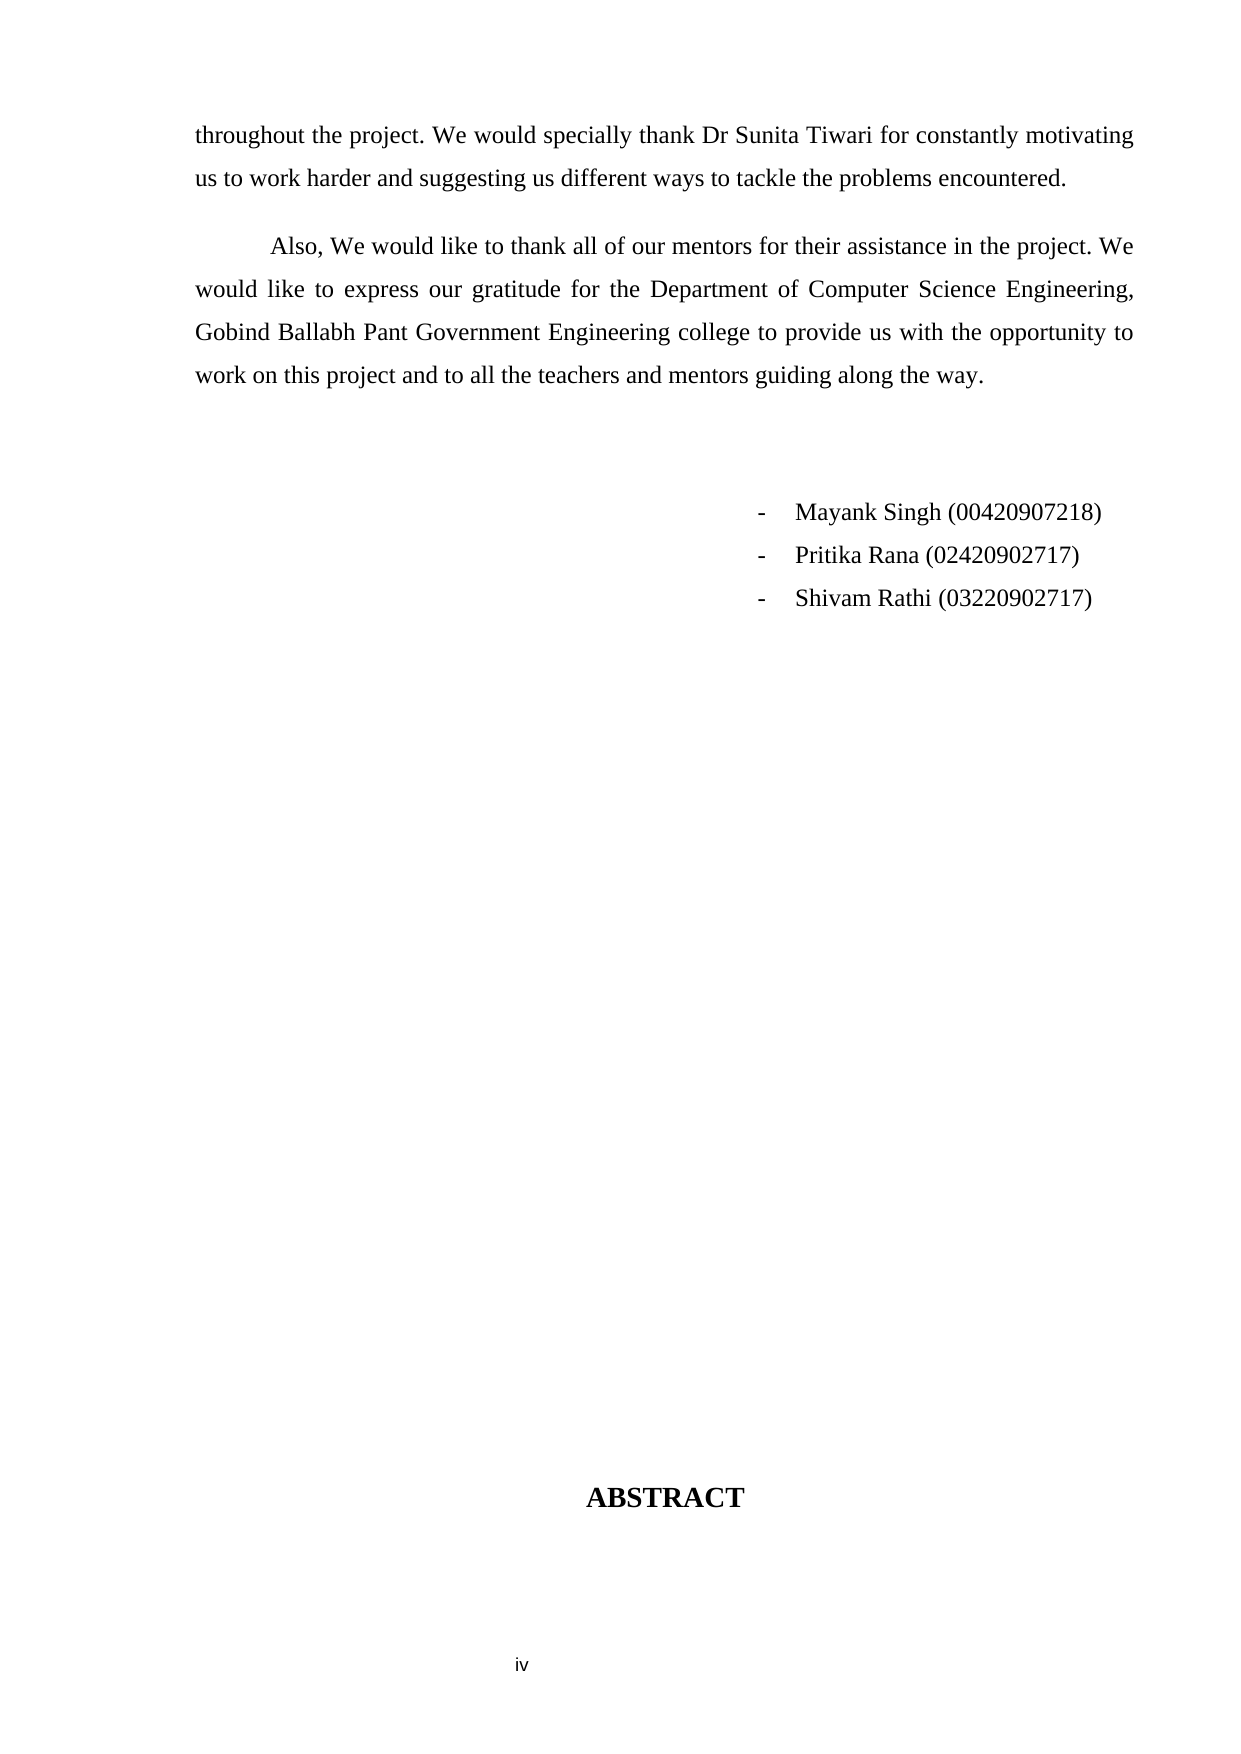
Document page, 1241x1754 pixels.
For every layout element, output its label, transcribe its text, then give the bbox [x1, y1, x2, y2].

list Pritika Rana (02420902717) [757, 540, 1135, 569]
list Shivam Rathi (03220902717) [757, 583, 1135, 612]
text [195, 120, 1135, 192]
text ABSTRACT [195, 1480, 1135, 1513]
list Mayank Singh (00420907218) [757, 497, 1135, 526]
text Also, We would like to thank all of our mentors for their assistance in the project. We would like to express our gratitude for the Department of Computer Science Engineering, Gobind Ballabh Pant Government Engineering college to provide us with the opportunity to work on this project and to all the teachers and mentors guiding along the way. [195, 231, 1135, 389]
